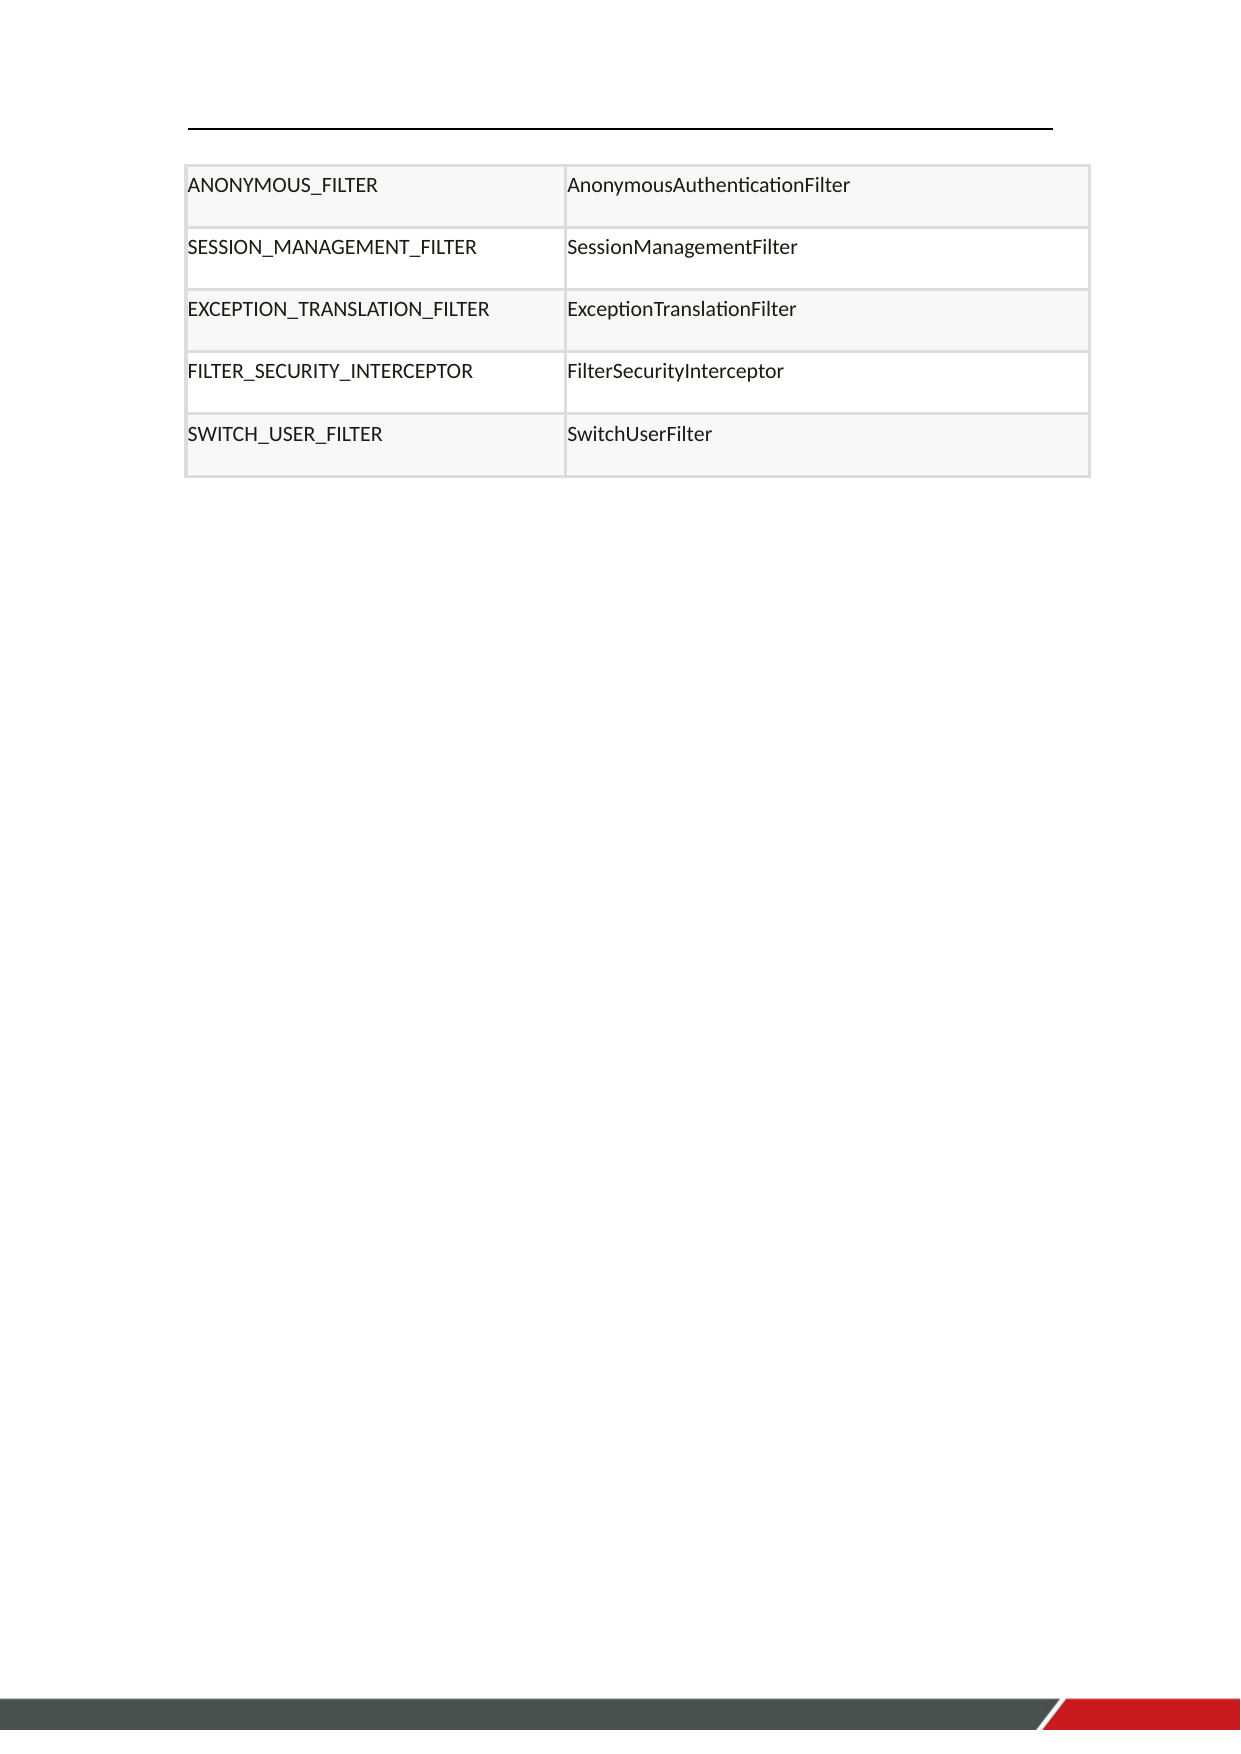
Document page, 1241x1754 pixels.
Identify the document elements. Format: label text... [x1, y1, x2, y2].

table_cell ANONYMOUS_FILTER [188, 167, 564, 226]
table_cell SESSION_MANAGEMENT_FILTER [188, 229, 564, 288]
table_cell FilterSecurityInterceptor [567, 353, 1088, 412]
table_cell ExceptionTranslationFilter [567, 291, 1088, 350]
table_cell SessionManagementFilter [567, 229, 1088, 288]
table_cell SwitchUserFilter [567, 415, 1088, 474]
table_cell FILTER_SECURITY_INTERCEPTOR [188, 353, 564, 412]
table_cell AnonymousAuthenticationFilter [567, 167, 1088, 226]
table_cell EXCEPTION_TRANSLATION_FILTER [188, 291, 564, 350]
table_cell SWITCH_USER_FILTER [188, 415, 564, 474]
picture [0, 1639, 1241, 1730]
